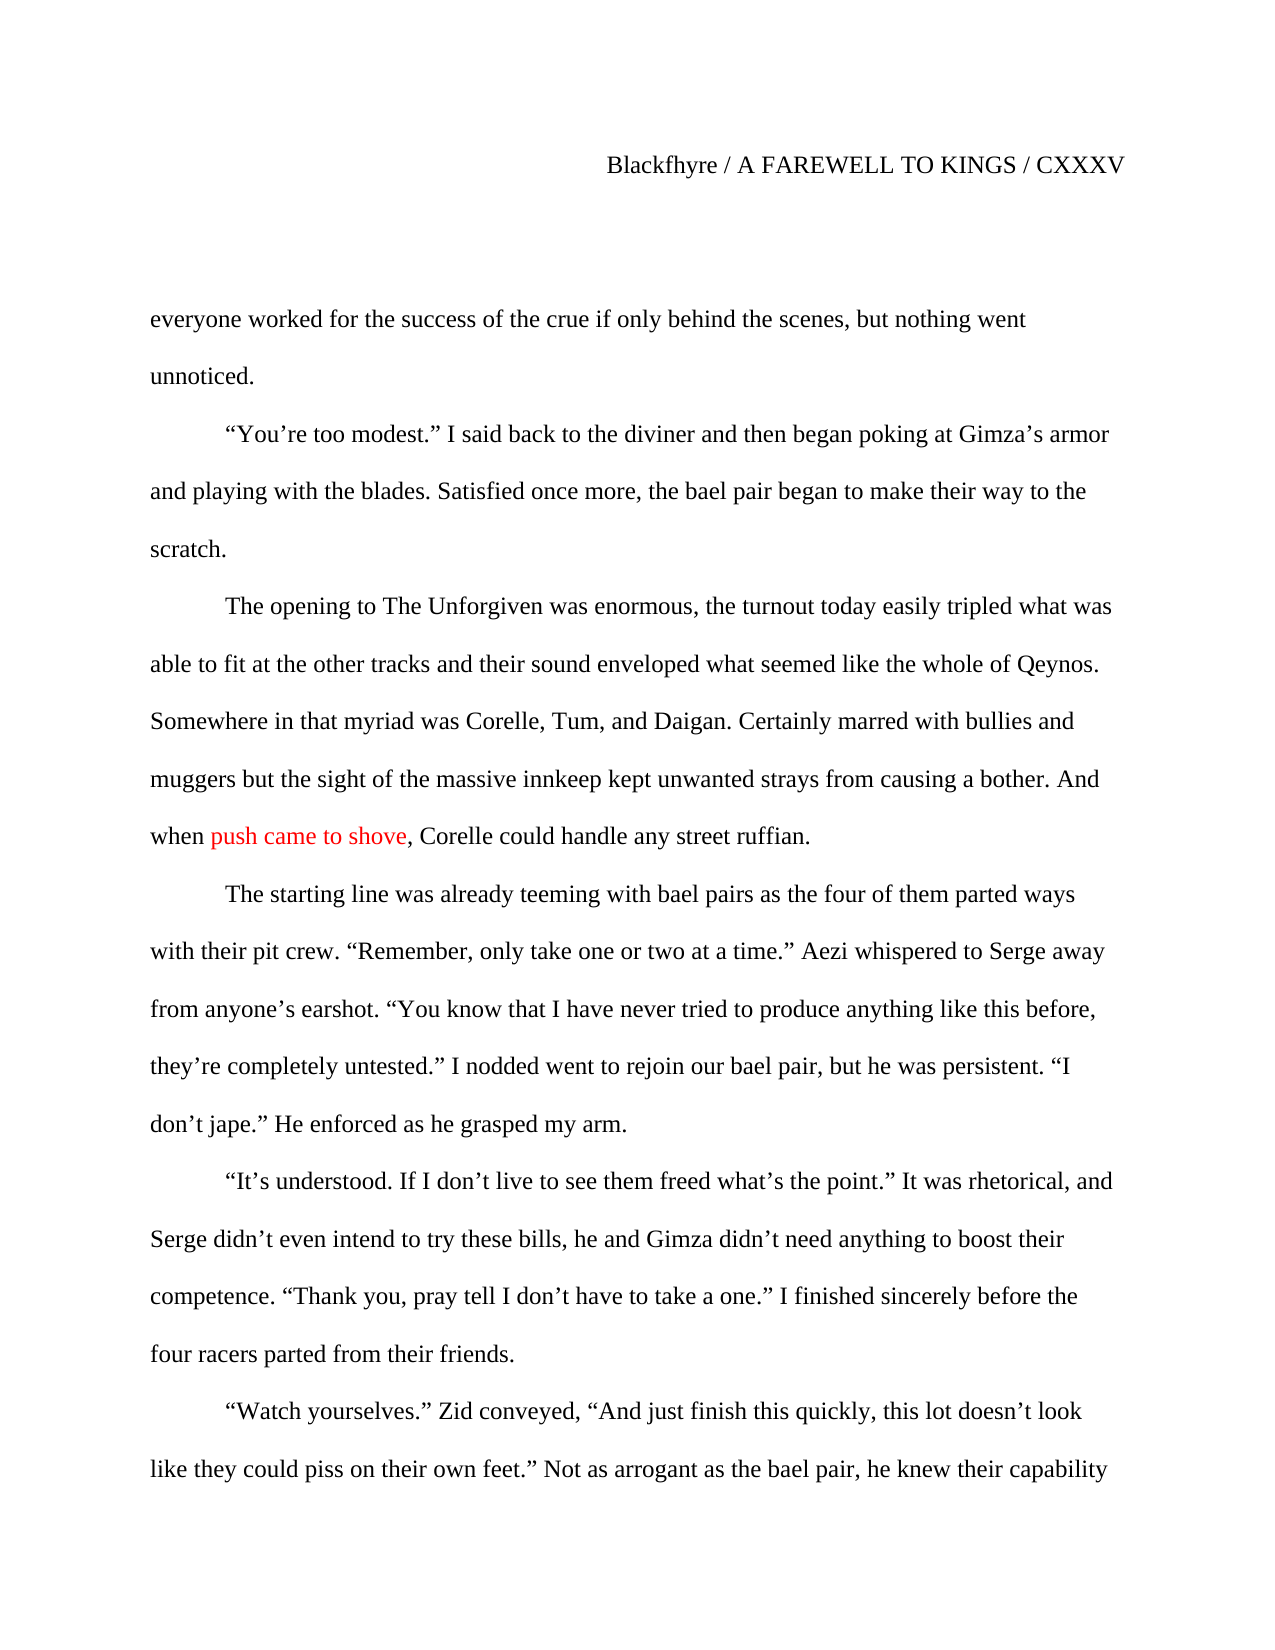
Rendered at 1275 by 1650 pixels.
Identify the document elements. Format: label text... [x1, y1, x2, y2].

text The opening to The Unforgiven was enormous, the turnout today easily tripled what was able to fit at the other tracks and their sound enveloped what seemed like the whole of Qeynos. Somewhere in that myriad was Corelle, Tum, and Daigan. Certainly marred with bullies and muggers but the sight of the massive innkeep kept unwanted strays from causing a bother. And when push came to shove, Corelle could handle any street ruffian. [150, 591, 1125, 850]
text The starting line was already teeming with bael pairs as the four of them parted ways with their pit crew. “Remember, only take one or two at a time.” Aezi whispered to Serge away from anyone’s earshot. “You know that I have never tried to produce anything like this before, they’re completely untested.” I nodded went to rejoin our bael pair, but he was persistent. “I don’t jape.” He enforced as he grasped my arm. [150, 879, 1125, 1137]
text “You’re too modest.” I said back to the diviner and then began poking at Gimza’s armor and playing with the blades. Satisfied once more, the bael pair began to make their way to the scratch. [150, 419, 1125, 562]
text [150, 304, 1125, 390]
text “It’s understood. If I don’t live to see them freed what’s the point.” It was rhetorical, and Serge didn’t even intend to try these bills, he and Gimza didn’t need anything to boost their competence. “Thank you, pray tell I don’t have to take a one.” I finished sincerely before the four racers parted from their friends. [150, 1166, 1125, 1367]
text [150, 1396, 1125, 1482]
